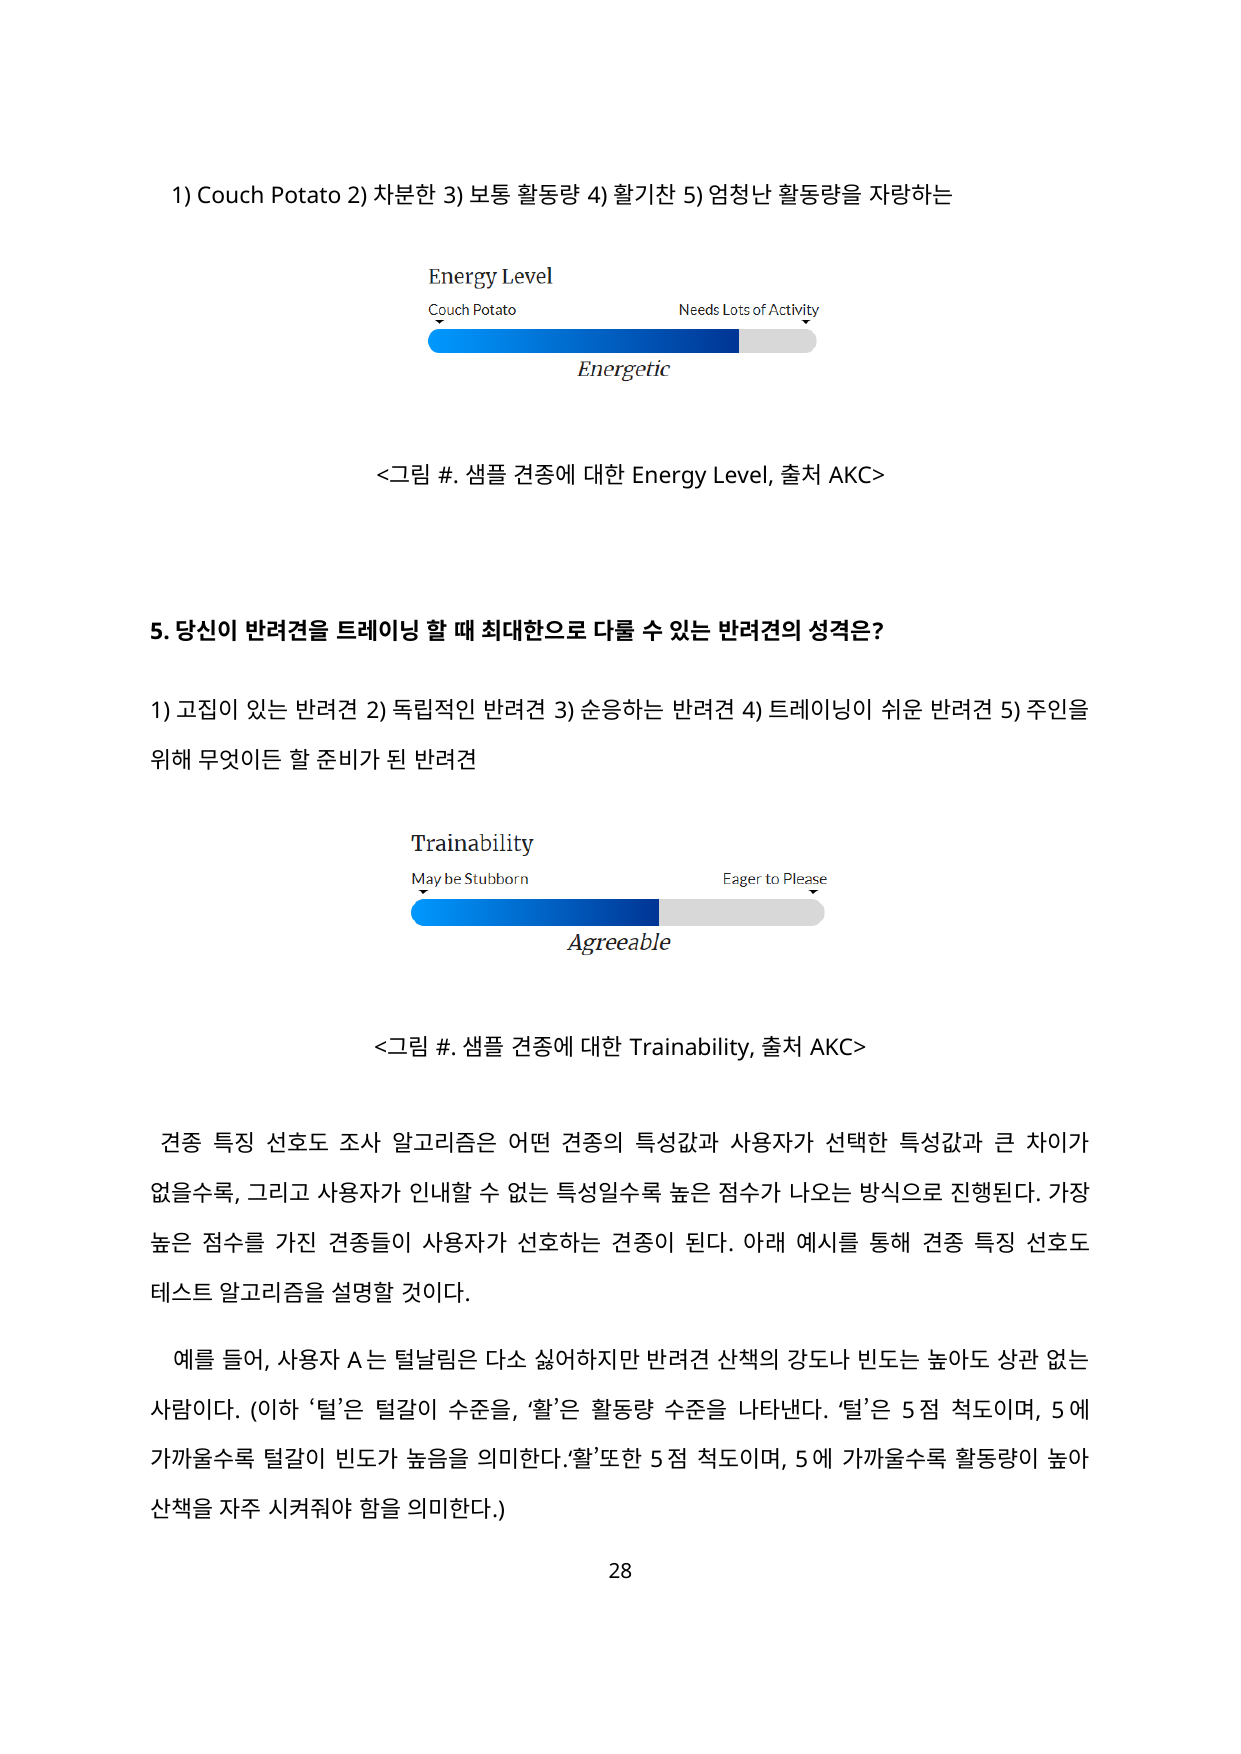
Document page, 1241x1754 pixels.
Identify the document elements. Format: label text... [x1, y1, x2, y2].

text 5. 당신이 반려견을 트레이닝 할 때 최대한으로 다룰 수 있는 반려견의 성격은? [150, 613, 1090, 646]
picture [395, 820, 845, 983]
picture [413, 256, 848, 412]
text <그림 #. 샘플 견종에 대한 Energy Level, 출처 AKC> [171, 457, 1090, 491]
text <그림 #. 샘플 견종에 대한 Trainability, 출처 AKC> [150, 1028, 1090, 1062]
text 1) 고집이 있는 반려견 2) 독립적인 반려견 3) 순응하는 반려견 4) 트레이닝이 쉬운 반려견 5) 주인을 위해 무엇이든 할 준비가 된 반려견 [150, 692, 1090, 775]
text 예를 들어, 사용자 A는 털날림은 다소 싫어하지만 반려견 산책의 강도나 빈도는 높아도 상관 없는 사람이다. (이하 ‘털’은 털갈이 수준을, ‘활’은 활동량 수준을 나타낸다. ‘털’은 5점 척도이며, 5에 가까울수록 털갈이 빈도가 높음을 의미한다.‘활’또한 5점 척도이며, 5에 가까울수록 활동량이 높아 산책을 자주 시켜줘야 함을 의미한다.) [150, 1342, 1090, 1524]
text 1) Couch Potato 2) 차분한 3) 보통 활동량 4) 활기찬 5) 엄청난 활동량을 자랑하는 [171, 177, 1090, 211]
text 견종 특징 선호도 조사 알고리즘은 어떤 견종의 특성값과 사용자가 선택한 특성값과 큰 차이가 없을수록, 그리고 사용자가 인내할 수 없는 특성일수록 높은 점수가 나오는 방식으로 진행된다. 가장 높은 점수를 가진 견종들이 사용자가 선호하는 견종이 된다. 아래 예시를 통해 견종 특징 선호도 테스트 알고리즘을 설명할 것이다. [150, 1125, 1090, 1308]
